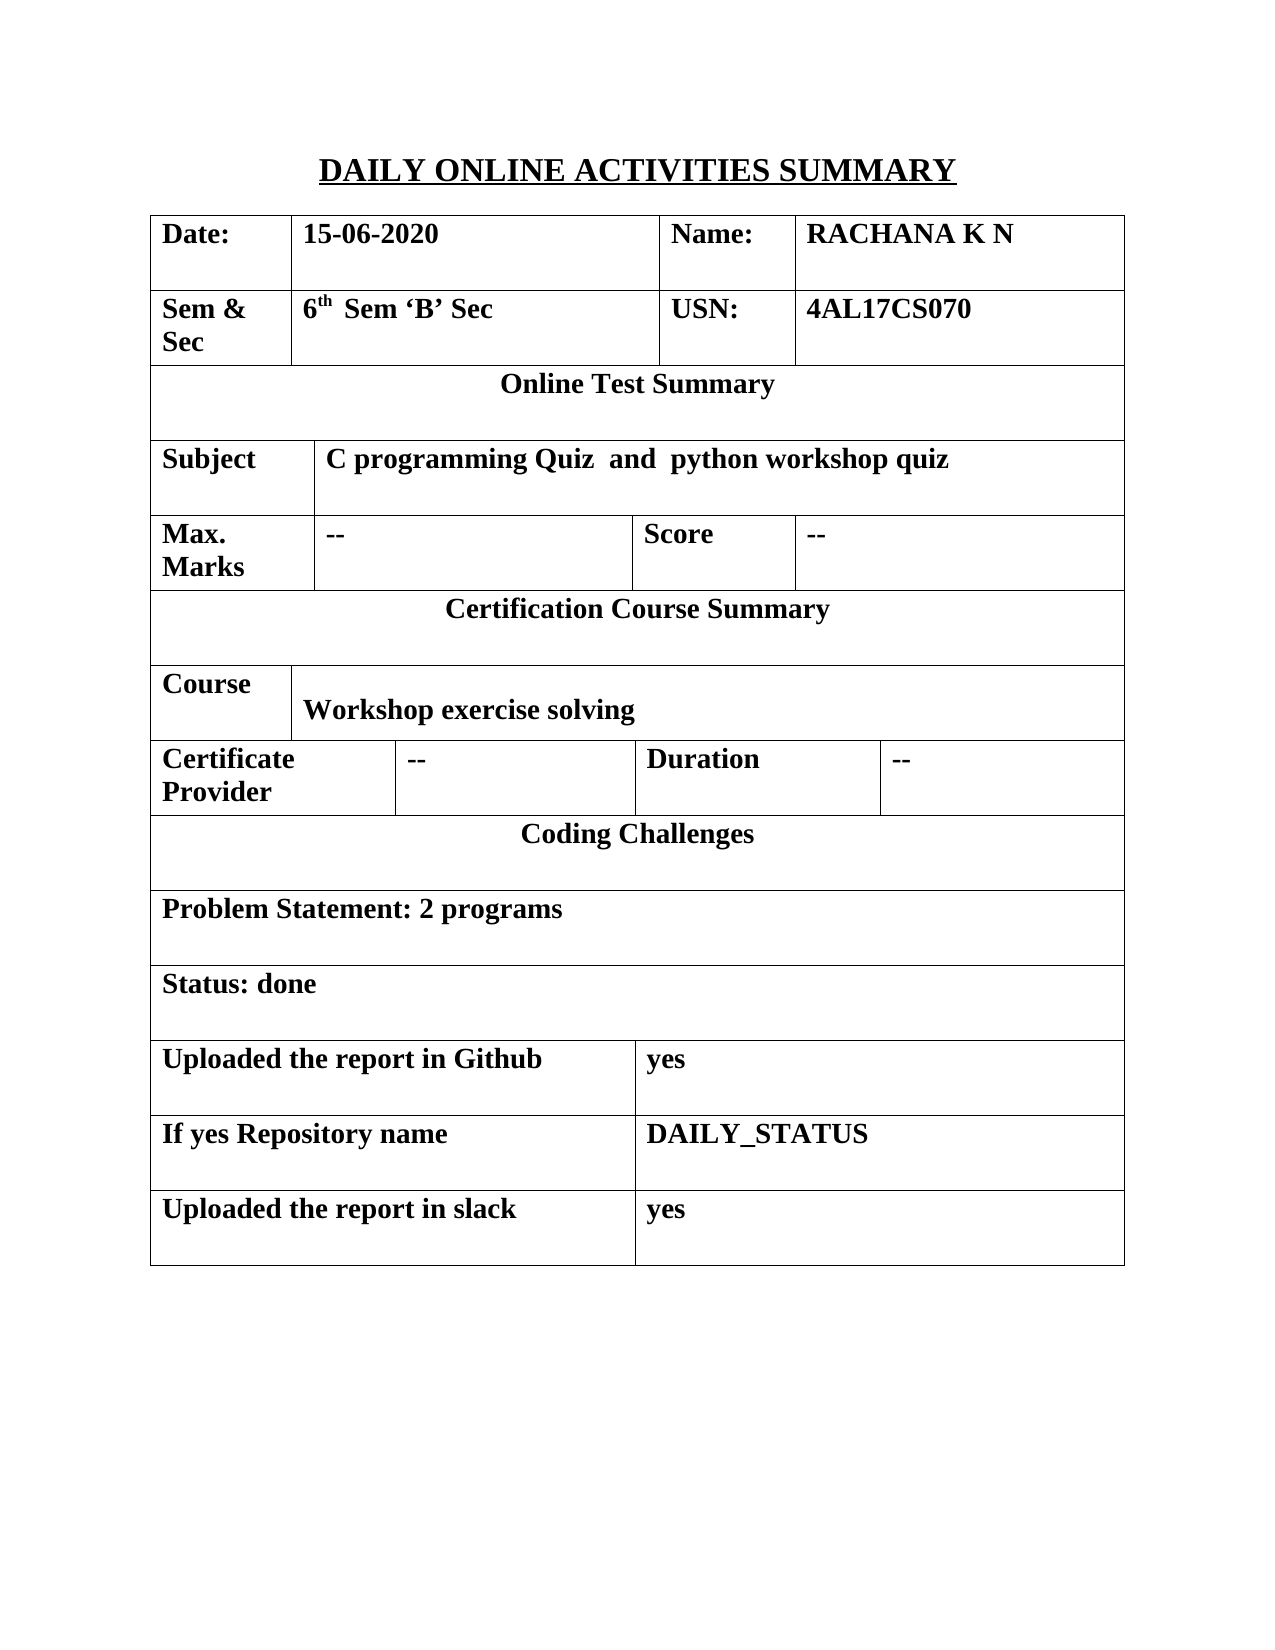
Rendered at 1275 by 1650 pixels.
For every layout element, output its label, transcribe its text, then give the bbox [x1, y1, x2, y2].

table_cell C programming Quiz and python workshop quiz [315, 441, 1124, 515]
table_cell Duration [636, 741, 880, 815]
table_cell Certificate Provider [151, 741, 395, 815]
text DAILY ONLINE ACTIVITIES SUMMARY [150, 150, 1125, 188]
table_cell Online Test Summary [151, 366, 1124, 440]
table_cell Score [633, 516, 795, 590]
table_cell If yes Repository name [151, 1116, 635, 1190]
table_cell Uploaded the report in Github [151, 1041, 635, 1115]
table_cell -- [396, 741, 635, 815]
table_cell -- [315, 516, 632, 590]
table_cell Course [151, 666, 291, 740]
table_cell DAILY_STATUS [636, 1116, 1124, 1190]
table_cell Certification Course Summary [151, 591, 1124, 665]
table_cell yes [636, 1191, 1124, 1265]
table_cell Problem Statement: 2 programs [151, 891, 1124, 965]
table_cell 6th Sem ‘B’ Sec [292, 291, 659, 365]
table_cell -- [881, 741, 1124, 815]
table_header 15-06-2020 [292, 216, 659, 290]
table_cell Coding Challenges [151, 816, 1124, 890]
table_cell 4AL17CS070 [796, 291, 1124, 365]
table_cell Max. Marks [151, 516, 314, 590]
table_cell -- [796, 516, 1124, 590]
table_cell Uploaded the report in slack [151, 1191, 635, 1265]
table_header RACHANA K N [796, 216, 1124, 290]
table_cell Sem & Sec [151, 291, 291, 365]
table_cell Subject [151, 441, 314, 515]
table_cell Workshop exercise solving [292, 666, 1124, 740]
table_cell USN: [660, 291, 795, 365]
table_header Name: [660, 216, 795, 290]
table_cell Status: done [151, 966, 1124, 1040]
table_header Date: [151, 216, 291, 290]
table_cell yes [636, 1041, 1124, 1115]
